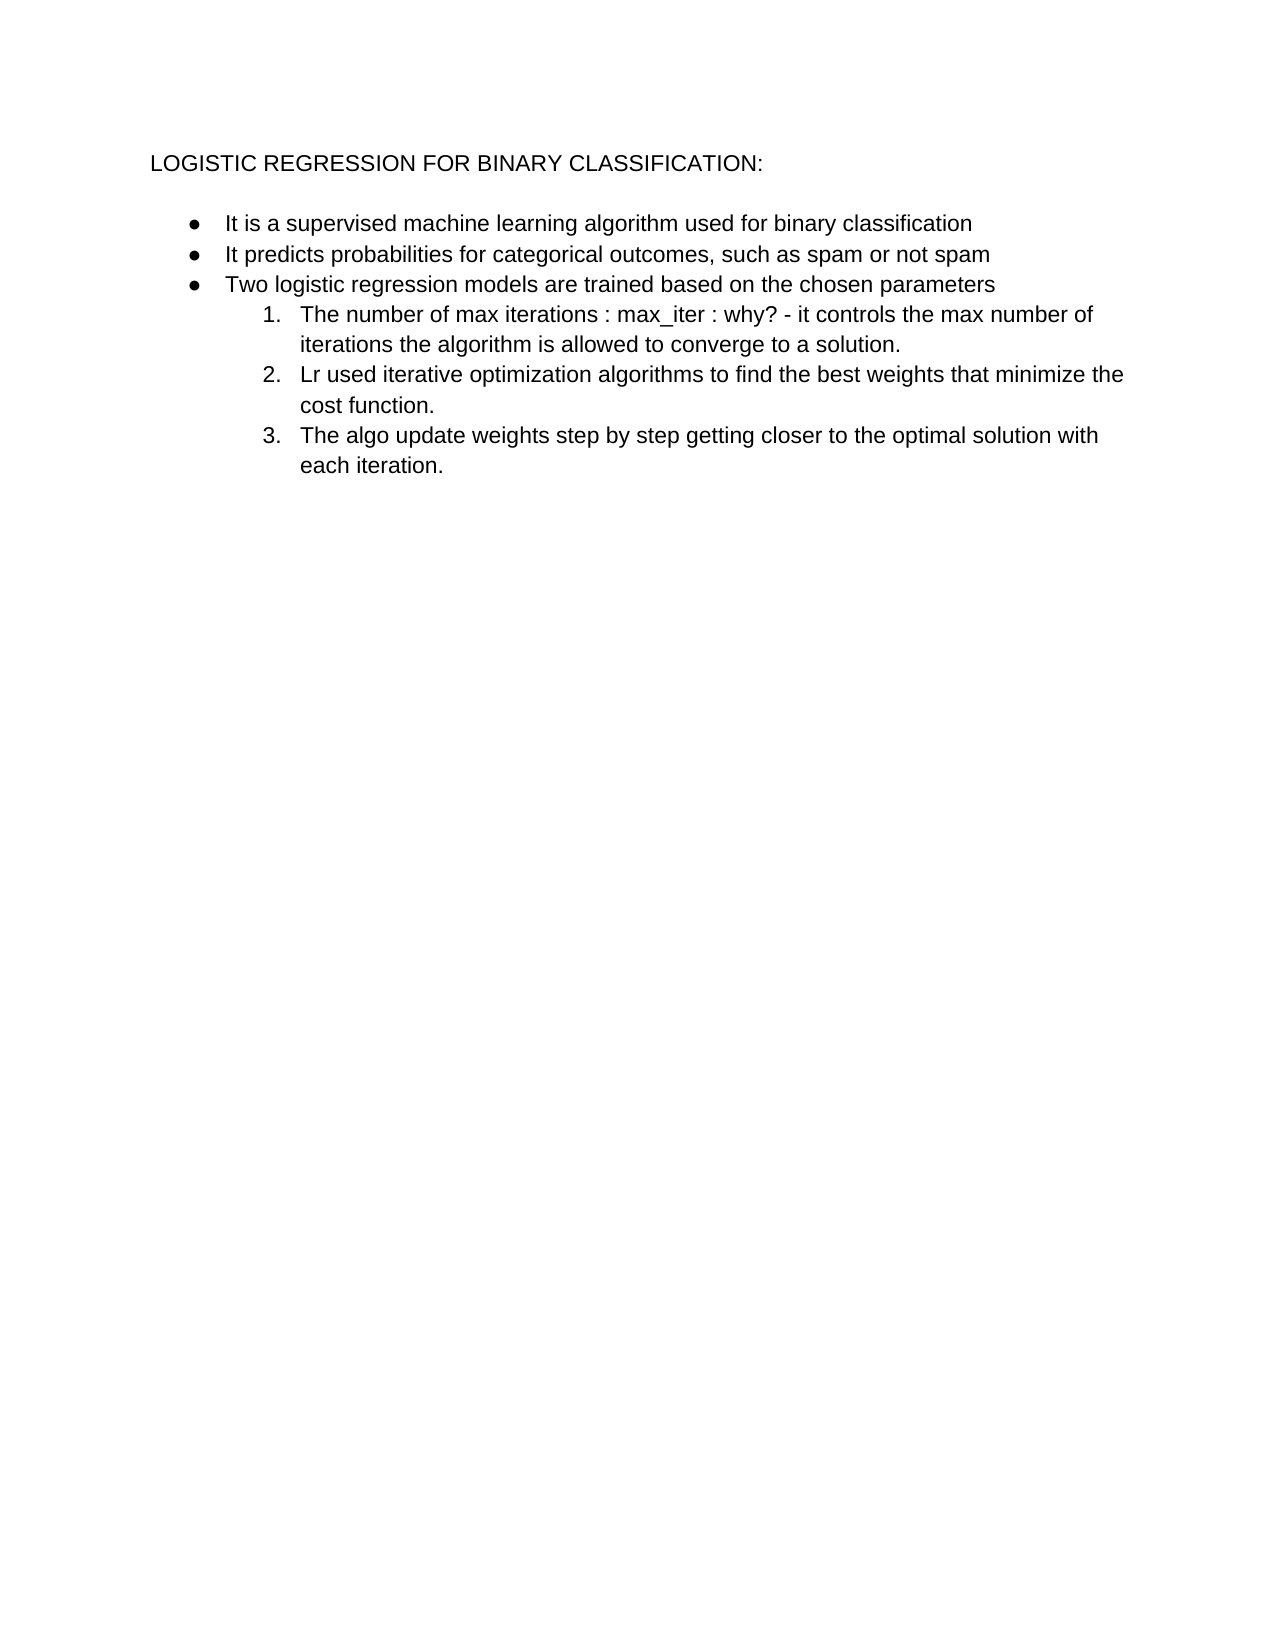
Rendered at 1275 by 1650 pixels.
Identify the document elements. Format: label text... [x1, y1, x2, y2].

list It predicts probabilities for categorical outcomes, such as spam or not spam [187, 241, 1125, 267]
list Lr used iterative optimization algorithms to find the best weights that minimize the cost function. [262, 361, 1125, 418]
list The number of max iterations : max_iter : why? - it controls the max number of iterations the algorithm is allowed to converge to a solution. [262, 301, 1125, 358]
list It is a supervised machine learning algorithm used for binary classification [187, 210, 1125, 237]
list Two logistic regression models are trained based on the chosen parameters [187, 271, 1125, 297]
list The algo update weights step by step getting closer to the optimal solution with each iteration. [262, 422, 1125, 478]
text LOGISTIC REGRESSION FOR BINARY CLASSIFICATION: [150, 150, 1125, 176]
